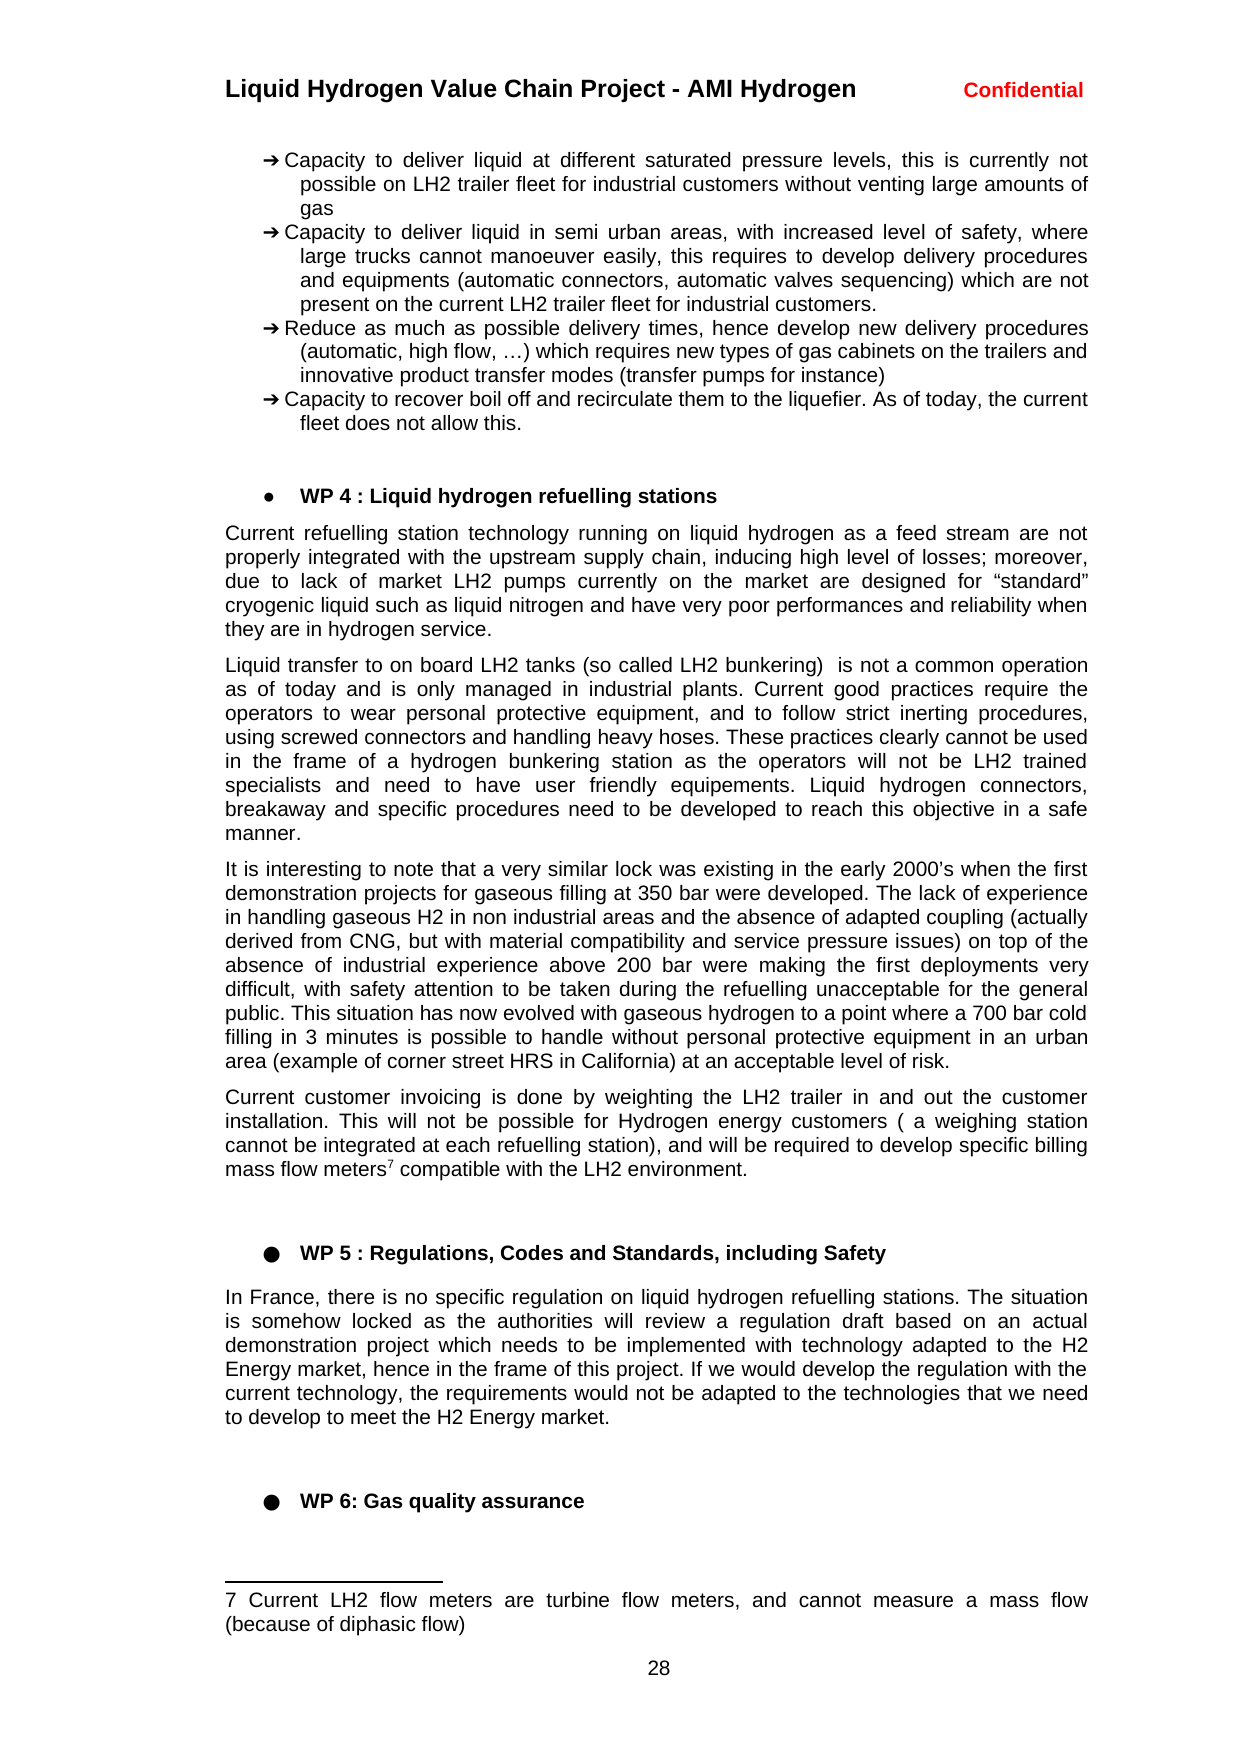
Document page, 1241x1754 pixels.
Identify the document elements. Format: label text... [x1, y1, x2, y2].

text Liquid transfer to on board LH2 tanks (so called LH2 bunkering) is not a common operation as of today and is only managed in industrial plants. Current good practices require the operators to wear personal protective equipment, and to follow strict inerting procedures, using screwed connectors and handling heavy hoses. These practices clearly cannot be used in the frame of a hydrogen bunkering station as the operators will not be LH2 trained specialists and need to have user friendly equipements. Liquid hydrogen connectors, breakaway and specific procedures need to be developed to reach this objective in a safe manner. [225, 653, 1089, 844]
list WP 6: Gas quality assurance [262, 1478, 1089, 1521]
list WP 5 : Regulations, Codes and Standards, including Safety [262, 1230, 1089, 1273]
text Current refuelling station technology running on liquid hydrogen as a feed stream are not properly integrated with the upstream supply chain, inducing high level of losses; moreover, due to lack of market LH2 pumps currently on the market are designed for “standard” cryogenic liquid such as liquid nitrogen and have very poor performances and reliability when they are in hydrogen service. [225, 521, 1089, 640]
list Reduce as much as possible delivery times, hence develop new delivery procedures (automatic, high flow, …) which requires new types of gas cabinets on the trailers and innovative product transfer modes (transfer pumps for instance) [262, 315, 1089, 387]
list Capacity to deliver liquid in semi urban areas, with increased level of safety, where large trucks cannot manoeuver easily, this requires to develop delivery procedures and equipments (automatic connectors, automatic valves sequencing) which are not present on the current LH2 trailer fleet for industrial customers. [262, 219, 1089, 315]
text Current customer invoicing is done by weighting the LH2 trailer in and out the customer installation. This will not be possible for Hydrogen energy customers ( a weighing station cannot be integrated at each refuelling station), and will be required to develop specific billing mass flow meters compatible with the LH2 environment. [225, 1085, 1089, 1181]
text In France, there is no specific regulation on liquid hydrogen refuelling stations. The situation is somehow locked as the authorities will review a regulation draft based on an actual demonstration project which needs to be implemented with technology adapted to the H2 Energy market, hence in the frame of this project. If we would develop the regulation with the current technology, the requirements would not be adapted to the technologies that we need to develop to meet the H2 Energy market. [225, 1285, 1089, 1429]
list Capacity to deliver liquid at different saturated pressure levels, this is currently not possible on LH2 trailer fleet for industrial customers without venting large amounts of gas [262, 148, 1089, 219]
list WP 4 : Liquid hydrogen refuelling stations [262, 484, 1089, 508]
list Capacity to recover boil off and recirculate them to the liquefier. As of today, the current fleet does not allow this. [262, 387, 1089, 435]
text It is interesting to note that a very similar lock was existing in the early 2000’s when the first demonstration projects for gaseous filling at 350 bar were developed. The lack of experience in handling gaseous H2 in non industrial areas and the absence of adapted coupling (actually derived from CNG, but with material compatibility and service pressure issues) on top of the absence of industrial experience above 200 bar were making the first deployments very difficult, with safety attention to be taken during the refuelling unacceptable for the general public. This situation has now evolved with gaseous hydrogen to a point where a 700 bar cold filling in 3 minutes is possible to handle without personal protective equipment in an urban area (example of corner street HRS in California) at an acceptable level of risk. [225, 857, 1089, 1073]
